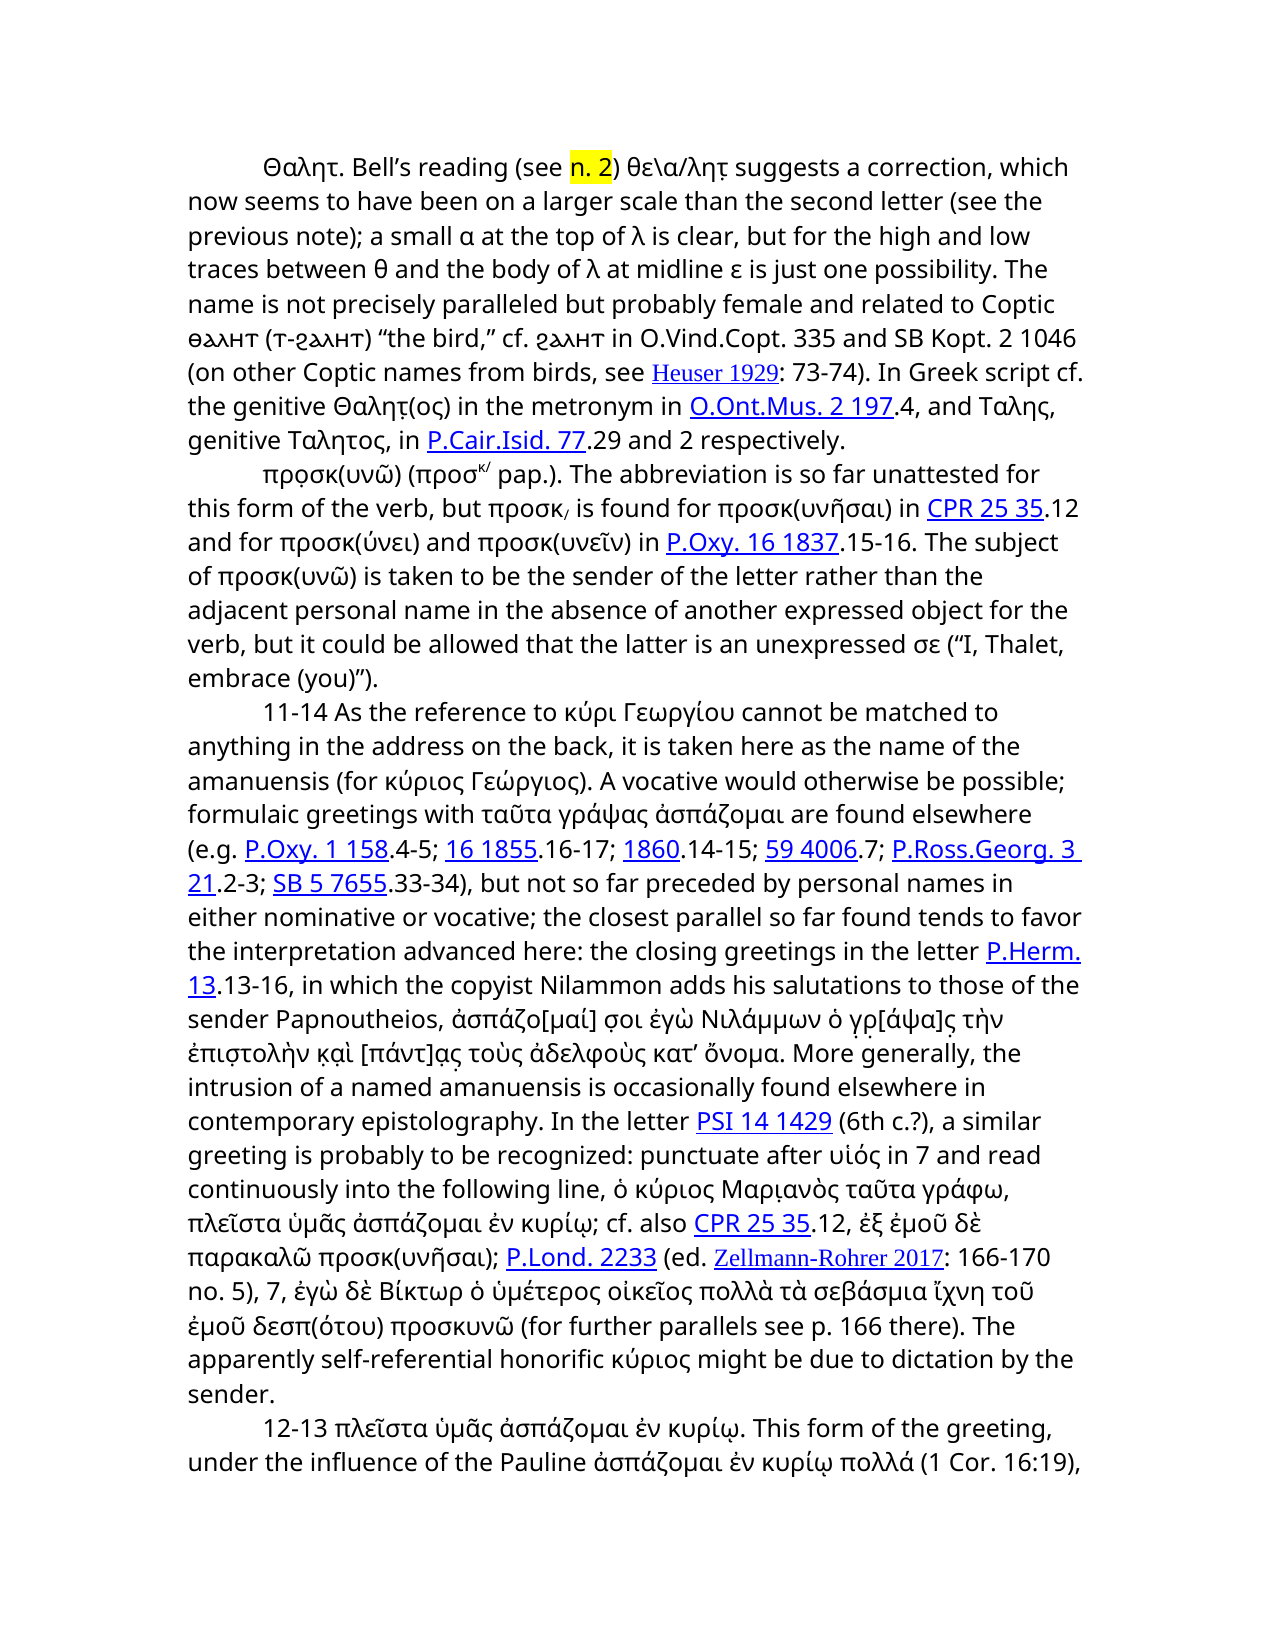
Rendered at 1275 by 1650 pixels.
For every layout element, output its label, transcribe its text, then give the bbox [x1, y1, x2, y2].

text Θαλητ. Bell’s reading (see n. 2) θε\α/λητ̣ suggests a correction, which now seems to have been on a larger scale than the second letter (see the previous note); a small α at the top of λ is clear, but for the high and low traces between θ and the body of λ at midline ε is just one possibility. The name is not precisely paralleled but probably female and related to Coptic ⲑⲁⲗⲏⲧ (ⲧ-ϩⲁⲗⲏⲧ) “the bird,” cf. ϩⲁⲗⲏⲧ in O.Vind.Copt. 335 and SB Kopt. 2 1046 (on other Coptic names from birds, see Heuser 1929: 73-74). In Greek script cf. the genitive Θαλητ̣(ος) in the metronym in O.Ont.Mus. 2 197.4, and Ταλης, genitive Ταλητος, in P.Cair.Isid. 77.29 and 2 respectively. [187, 150, 1087, 457]
text προ̣σκ(υνῶ) (προσκ/ pap.). The abbreviation is so far unattested for this form of the verb, but προσκ/ is found for προσκ(υνῆσαι) in CPR 25 35.12 and for προσκ(ύνει) and προσκ(υνεῖν) in P.Oxy. 16 1837.15-16. The subject of προσκ(υνῶ) is taken to be the sender of the letter rather than the adjacent personal name in the absence of another expressed object for the verb, but it could be allowed that the latter is an unexpressed σε (“I, Thalet, embrace (you)”). [187, 457, 1087, 695]
text 11-14 As the reference to κύρι Γεωργίου cannot be matched to anything in the address on the back, it is taken here as the name of the amanuensis (for κύριος Γεώργιος). A vocative would otherwise be possible; formulaic greetings with ταῦτα γράψας ἀσπάζομαι are found elsewhere (e.g. P.Oxy. 1 158.4-5; 16 1855.16-17; 1860.14-15; 59 4006.7; P.Ross.Georg. 3 21.2-3; SB 5 7655.33-34), but not so far preceded by personal names in either nominative or vocative; the closest parallel so far found tends to favor the interpretation advanced here: the closing greetings in the letter P.Herm. 13.13-16, in which the copyist Nilammon adds his salutations to those of the sender Papnoutheios, ἀσπάζο[μαί] σ̣οι ἐγὼ Νιλάμμων ὁ γ̣ρ̣[άψα]ς̣ τὴν ἐπισ̣τολὴν κ̣α̣ὶ [πάντ]α̣ς̣ τοὺς ἀδελφοὺς κατʼ ὄνομα. More generally, the intrusion of a named amanuensis is occasionally found elsewhere in contemporary epistolography. In the letter PSI 14 1429 (6th c.?), a similar greeting is probably to be recognized: punctuate after υἱός in 7 and read continuously into the following line, ὁ κύριος Μαρι̣ανὸς ταῦτα γράφω, πλεῖστα ὑμᾶς ἀσπάζομαι ἐν κυρίῳ; cf. also CPR 25 35.12, ἐξ ἐμοῦ δὲ παρακαλῶ προσκ(υνῆσαι); P.Lond. 2233 (ed. Zellmann-Rohrer 2017: 166-170 no. 5), 7, ἐγὼ δὲ Βίκτωρ ὁ ὑμέτερος οἰκεῖος πολλὰ τὰ σεβάσμια ἴχνη τοῦ ἐμοῦ δεσπ(ότου) προσκυνῶ (for further parallels see p. 166 there). The apparently self-referential honorific κύριος might be due to dictation by the sender. [187, 695, 1087, 1410]
